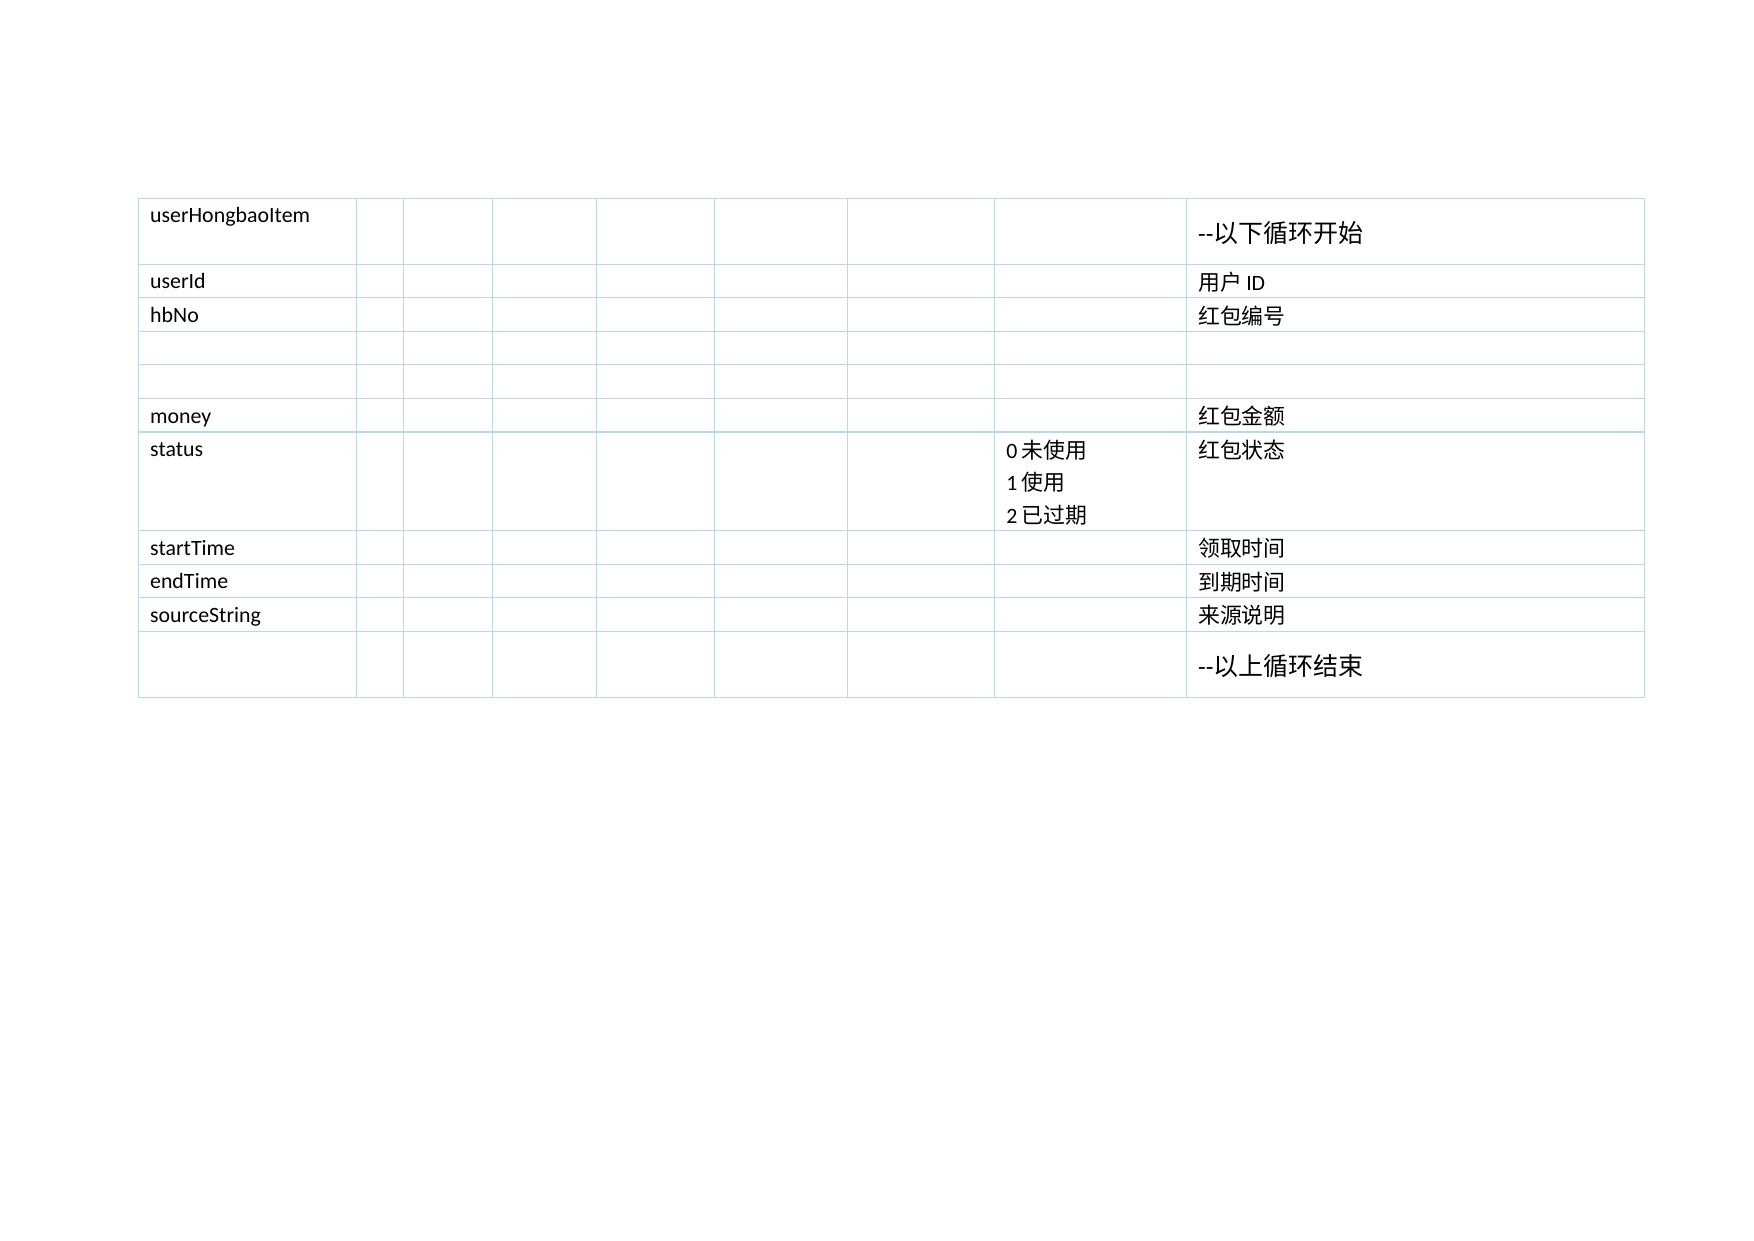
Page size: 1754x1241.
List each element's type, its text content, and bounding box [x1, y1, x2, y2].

table_cell userHongbaoItem [139, 199, 356, 264]
table_cell userId [139, 265, 356, 297]
table_cell 来源说明 [1187, 598, 1644, 631]
table_cell sourceString [139, 598, 356, 631]
table_cell [404, 433, 492, 530]
table_cell [357, 399, 403, 431]
table_cell [715, 298, 847, 331]
table_cell [597, 332, 714, 364]
table_cell [597, 565, 714, 597]
table_cell [715, 565, 847, 597]
table_cell 红包编号 [1187, 298, 1644, 331]
table_cell [995, 598, 1186, 631]
table_cell [995, 332, 1186, 364]
table_cell [848, 433, 994, 530]
table_cell [848, 598, 994, 631]
table_cell [357, 565, 403, 597]
table_cell [493, 365, 596, 398]
table_cell 红包状态 [1187, 433, 1644, 530]
table_cell [357, 332, 403, 364]
table_cell [848, 365, 994, 398]
table_cell [404, 565, 492, 597]
table_cell 0未使用 1使用 2已过期 [995, 433, 1186, 530]
table_cell [493, 565, 596, 597]
table_cell [597, 531, 714, 563]
table_cell money [139, 399, 356, 431]
table_cell [493, 199, 596, 264]
table_cell [715, 332, 847, 364]
table_cell [404, 365, 492, 398]
table_cell [848, 531, 994, 563]
table_cell [597, 298, 714, 331]
table_cell [357, 531, 403, 563]
table_cell [715, 632, 847, 697]
table_cell [597, 365, 714, 398]
table_cell [715, 598, 847, 631]
table_cell [715, 531, 847, 563]
table_cell [848, 332, 994, 364]
table_cell [995, 199, 1186, 264]
table_cell [597, 433, 714, 530]
table_cell [357, 365, 403, 398]
table_cell --以上循环结束 [1187, 632, 1644, 697]
table_cell [357, 199, 403, 264]
table_cell [1187, 332, 1644, 364]
table_cell [848, 632, 994, 697]
table_cell [848, 399, 994, 431]
table_cell [715, 265, 847, 297]
table_cell [357, 632, 403, 697]
table_cell status [139, 433, 356, 530]
table_cell [995, 565, 1186, 597]
table_cell [715, 365, 847, 398]
table_cell [357, 265, 403, 297]
table_cell [139, 632, 356, 697]
table_cell [493, 265, 596, 297]
table_cell [139, 332, 356, 364]
table_cell [493, 433, 596, 530]
table_cell [404, 399, 492, 431]
table_cell [493, 632, 596, 697]
table_cell [139, 365, 356, 398]
table_cell [493, 598, 596, 631]
table_cell 到期时间 [1187, 565, 1644, 597]
table_cell [493, 399, 596, 431]
table_cell startTime [139, 531, 356, 563]
table_cell [995, 298, 1186, 331]
table_cell [848, 298, 994, 331]
table_cell [597, 199, 714, 264]
table_cell [848, 199, 994, 264]
table_cell [493, 332, 596, 364]
table_cell [357, 298, 403, 331]
table_cell hbNo [139, 298, 356, 331]
table_cell [357, 598, 403, 631]
table_cell [995, 365, 1186, 398]
table_cell [995, 632, 1186, 697]
table_cell [597, 265, 714, 297]
table_cell [597, 598, 714, 631]
table_cell [1187, 365, 1644, 398]
table_cell [715, 433, 847, 530]
table_cell [493, 531, 596, 563]
table_cell --以下循环开始 [1187, 199, 1644, 264]
table_cell 用户ID [1187, 265, 1644, 297]
table_cell [995, 265, 1186, 297]
table_cell [597, 399, 714, 431]
table_cell [715, 199, 847, 264]
table_cell 领取时间 [1187, 531, 1644, 563]
table_cell [715, 399, 847, 431]
table_cell [597, 632, 714, 697]
table_cell [404, 332, 492, 364]
table_cell [995, 531, 1186, 563]
table_cell [404, 531, 492, 563]
table_cell 红包金额 [1187, 399, 1644, 431]
table_cell [995, 399, 1186, 431]
table_cell [404, 598, 492, 631]
table_cell [404, 298, 492, 331]
table_cell [493, 298, 596, 331]
table_cell [404, 632, 492, 697]
table_cell [848, 565, 994, 597]
table_cell [848, 265, 994, 297]
table_cell [404, 265, 492, 297]
table_cell endTime [139, 565, 356, 597]
table_cell [404, 199, 492, 264]
table_cell [357, 433, 403, 530]
